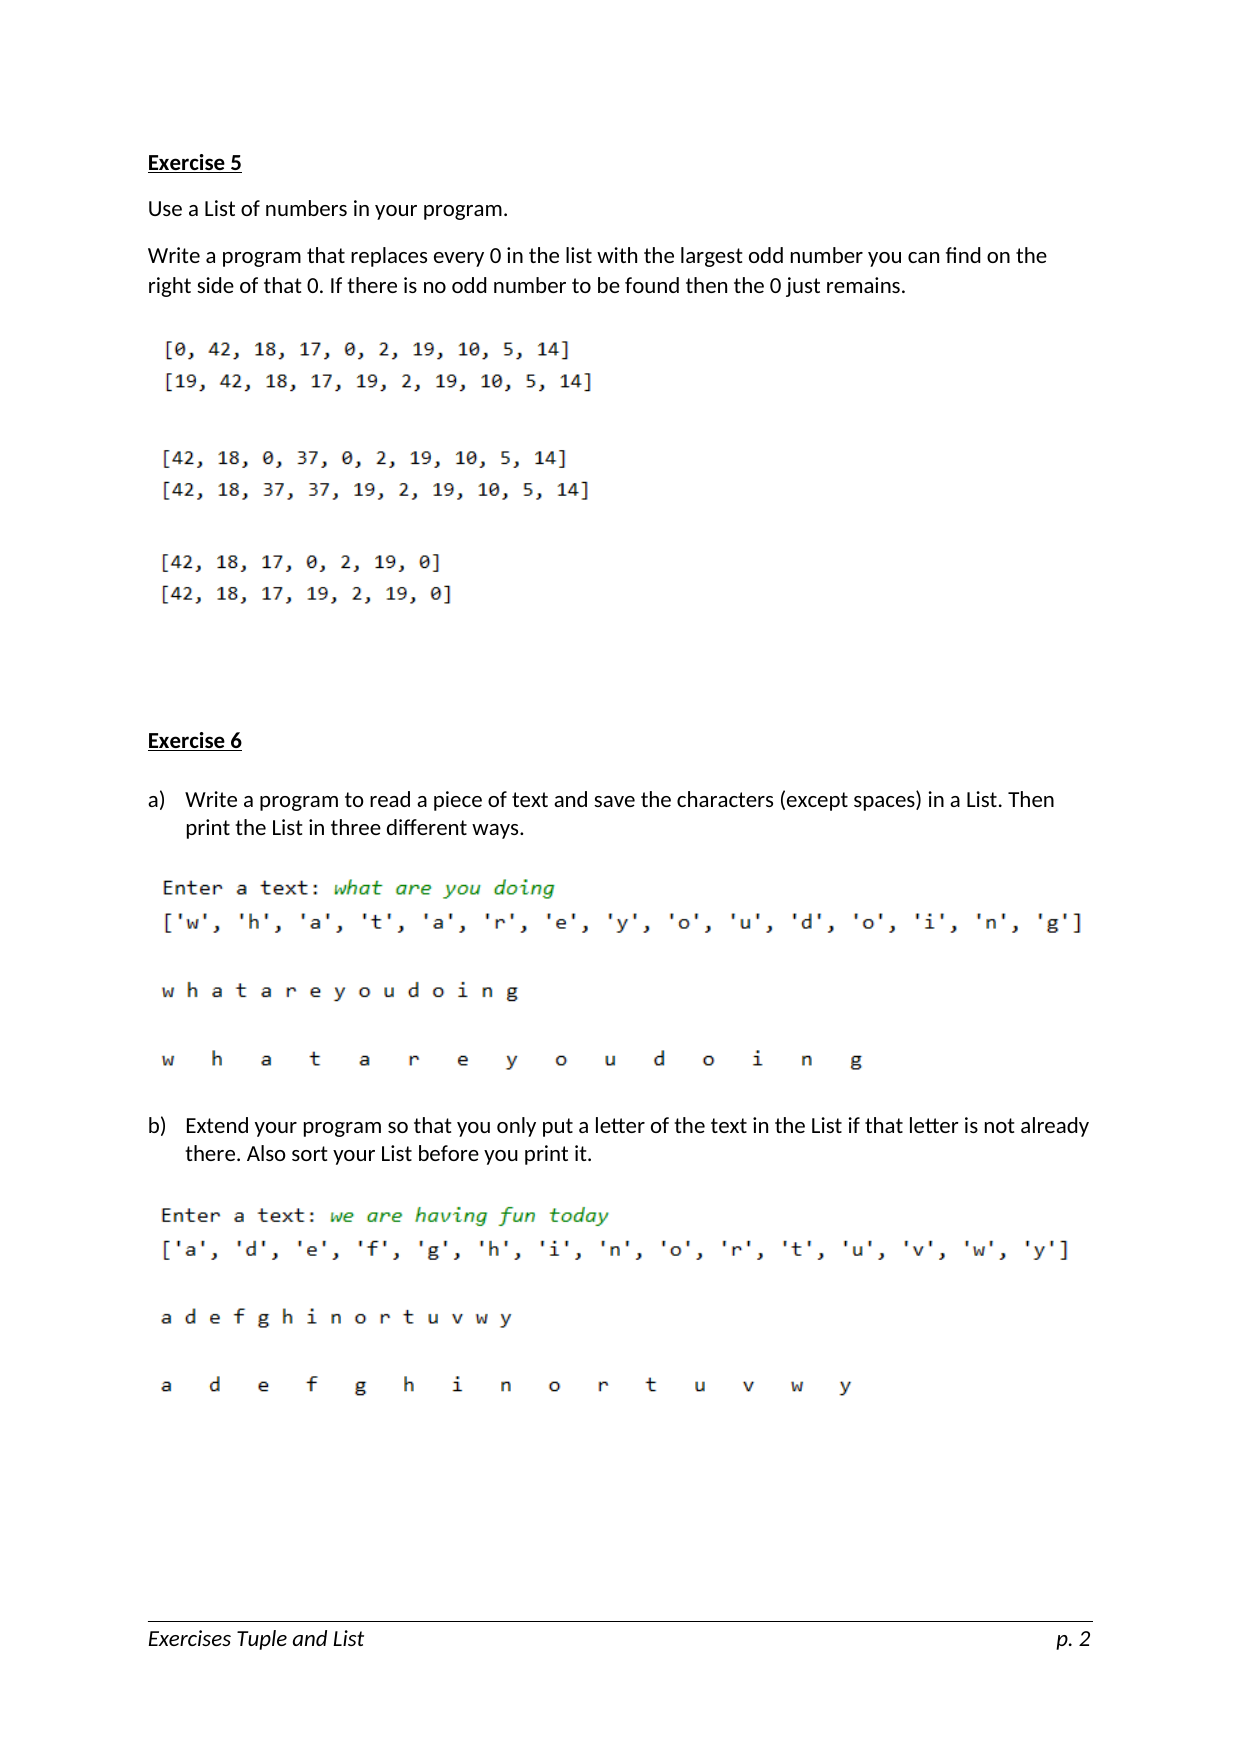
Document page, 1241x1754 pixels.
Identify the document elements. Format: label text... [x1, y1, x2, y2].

picture [147, 1196, 1093, 1409]
text Exercise 5 [148, 148, 1093, 176]
picture [147, 543, 463, 620]
picture [147, 331, 621, 413]
picture [147, 870, 1093, 1082]
text Write a program that replaces every 0 in the list with the largest odd number you can find on the right side of that 0. If there is no odd number to be found then the 0 just remains. [148, 241, 1093, 299]
picture [147, 441, 603, 515]
list Extend your program so that you only put a letter of the text in the List if that letter is not already there. Also sort your List before you print it. [148, 1111, 1093, 1167]
text Exercise 6 [148, 726, 1093, 754]
list Write a program to read a piece of text and save the characters (except spaces) in a List. Then print the List in three different ways. [148, 785, 1093, 841]
text Use a List of numbers in your program. [148, 194, 1093, 222]
